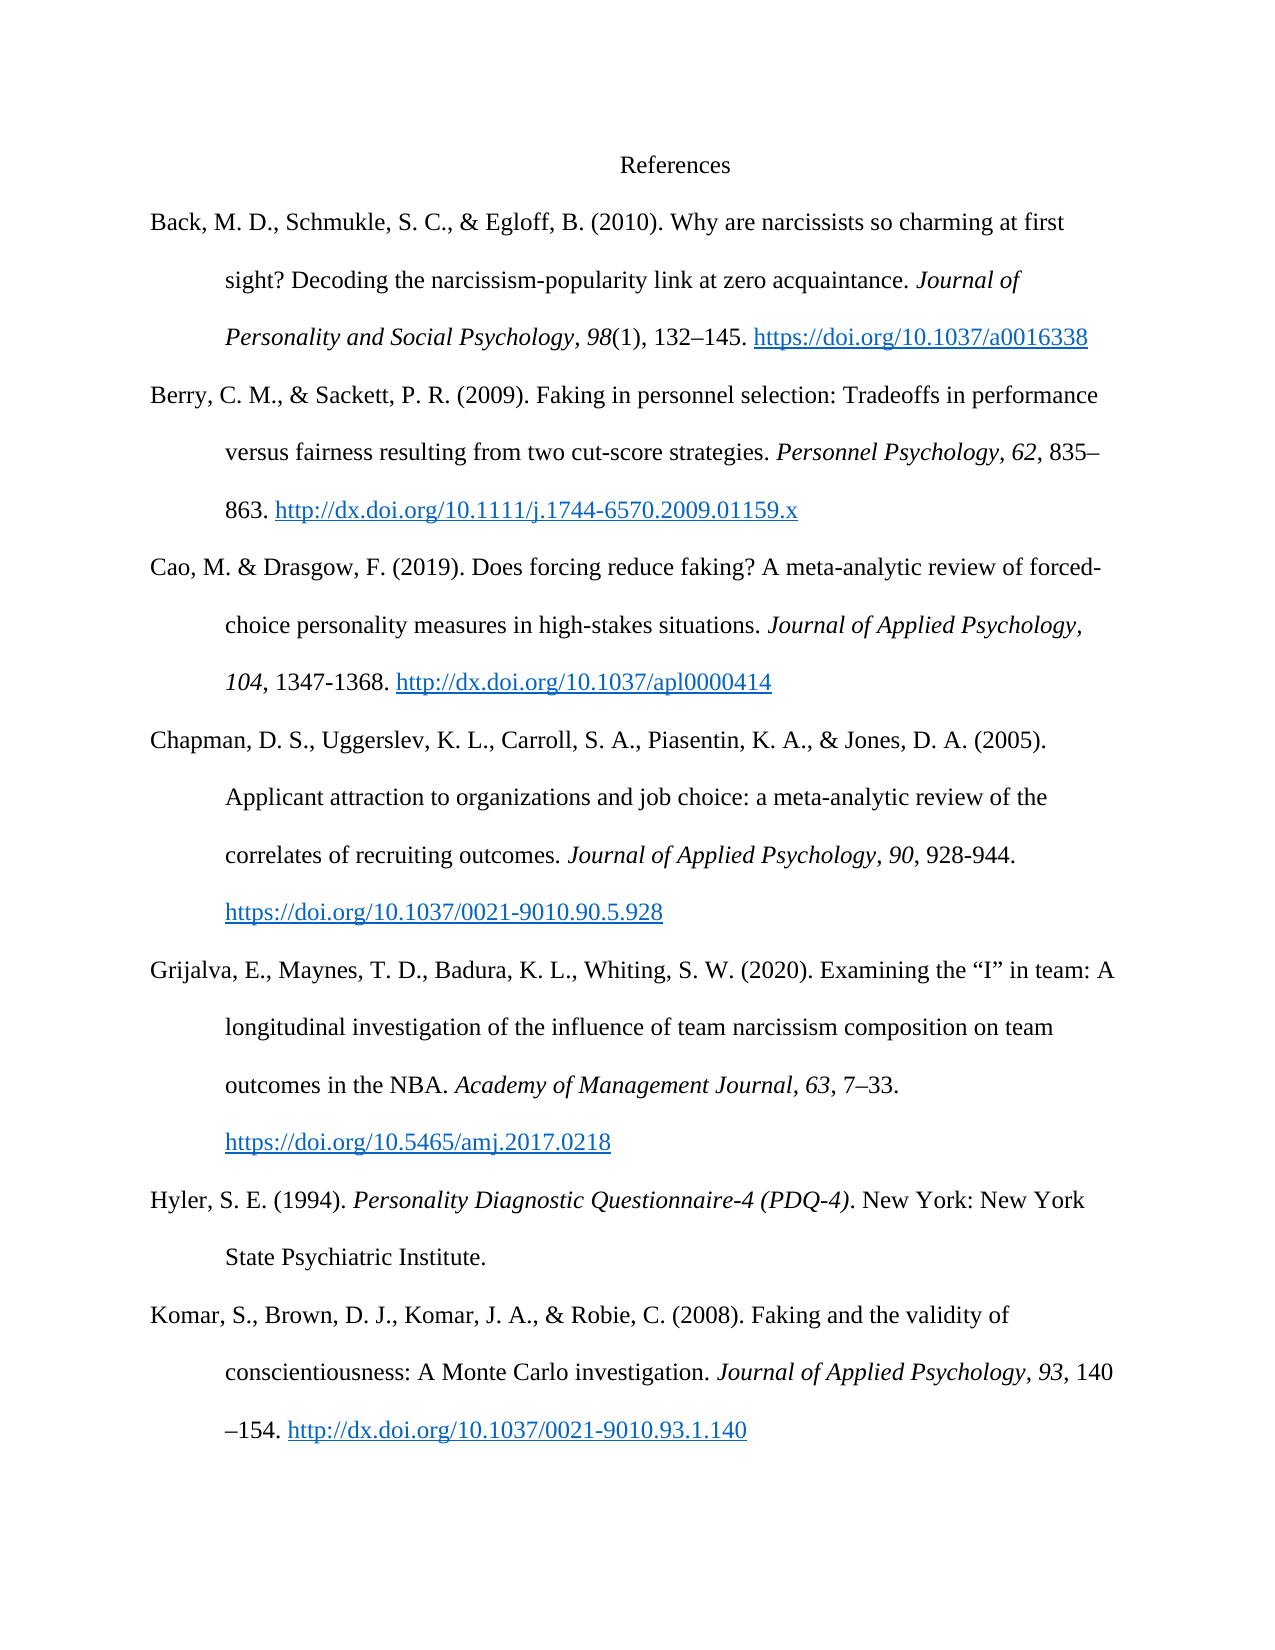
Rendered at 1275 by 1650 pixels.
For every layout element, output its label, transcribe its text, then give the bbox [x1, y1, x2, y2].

text Grijalva, E., Maynes, T. D., Badura, K. L., Whiting, S. W. (2020). Examining the “I” in team: A longitudinal investigation of the influence of team narcissism composition on team outcomes in the NBA. Academy of Management Journal, 63, 7–33. https://doi.org/10.5465/amj.2017.0218 [150, 955, 1125, 1156]
text Chapman, D. S., Uggerslev, K. L., Carroll, S. A., Piasentin, K. A., & Jones, D. A. (2005). Applicant attraction to organizations and job choice: a meta-analytic review of the correlates of recruiting outcomes. Journal of Applied Psychology, 90, 928-944. https://doi.org/10.1037/0021-9010.90.5.928 [150, 725, 1125, 926]
text References [150, 150, 1125, 179]
text Cao, M. & Drasgow, F. (2019). Does forcing reduce faking? A meta-analytic review of forced-choice personality measures in high-stakes situations. Journal of Applied Psychology, 104, 1347-1368. http://dx.doi.org/10.1037/apl0000414 [150, 552, 1125, 696]
text Back, M. D., Schmukle, S. C., & Egloff, B. (2010). Why are narcissists so charming at first sight? Decoding the narcissism-popularity link at zero acquaintance. Journal of Personality and Social Psychology, 98(1), 132–145. https://doi.org/10.1037/a0016338 [150, 207, 1125, 351]
text Berry, C. M., & Sackett, P. R. (2009). Faking in personnel selection: Tradeoffs in performance versus fairness resulting from two cut-score strategies. Personnel Psychology, 62, 835–863. http://dx.doi.org/10.1111/j.1744-6570.2009.01159.x [150, 380, 1125, 524]
text Hyler, S. E. (1994). Personality Diagnostic Questionnaire-4 (PDQ-4). New York: New York State Psychiatric Institute. [150, 1185, 1125, 1271]
